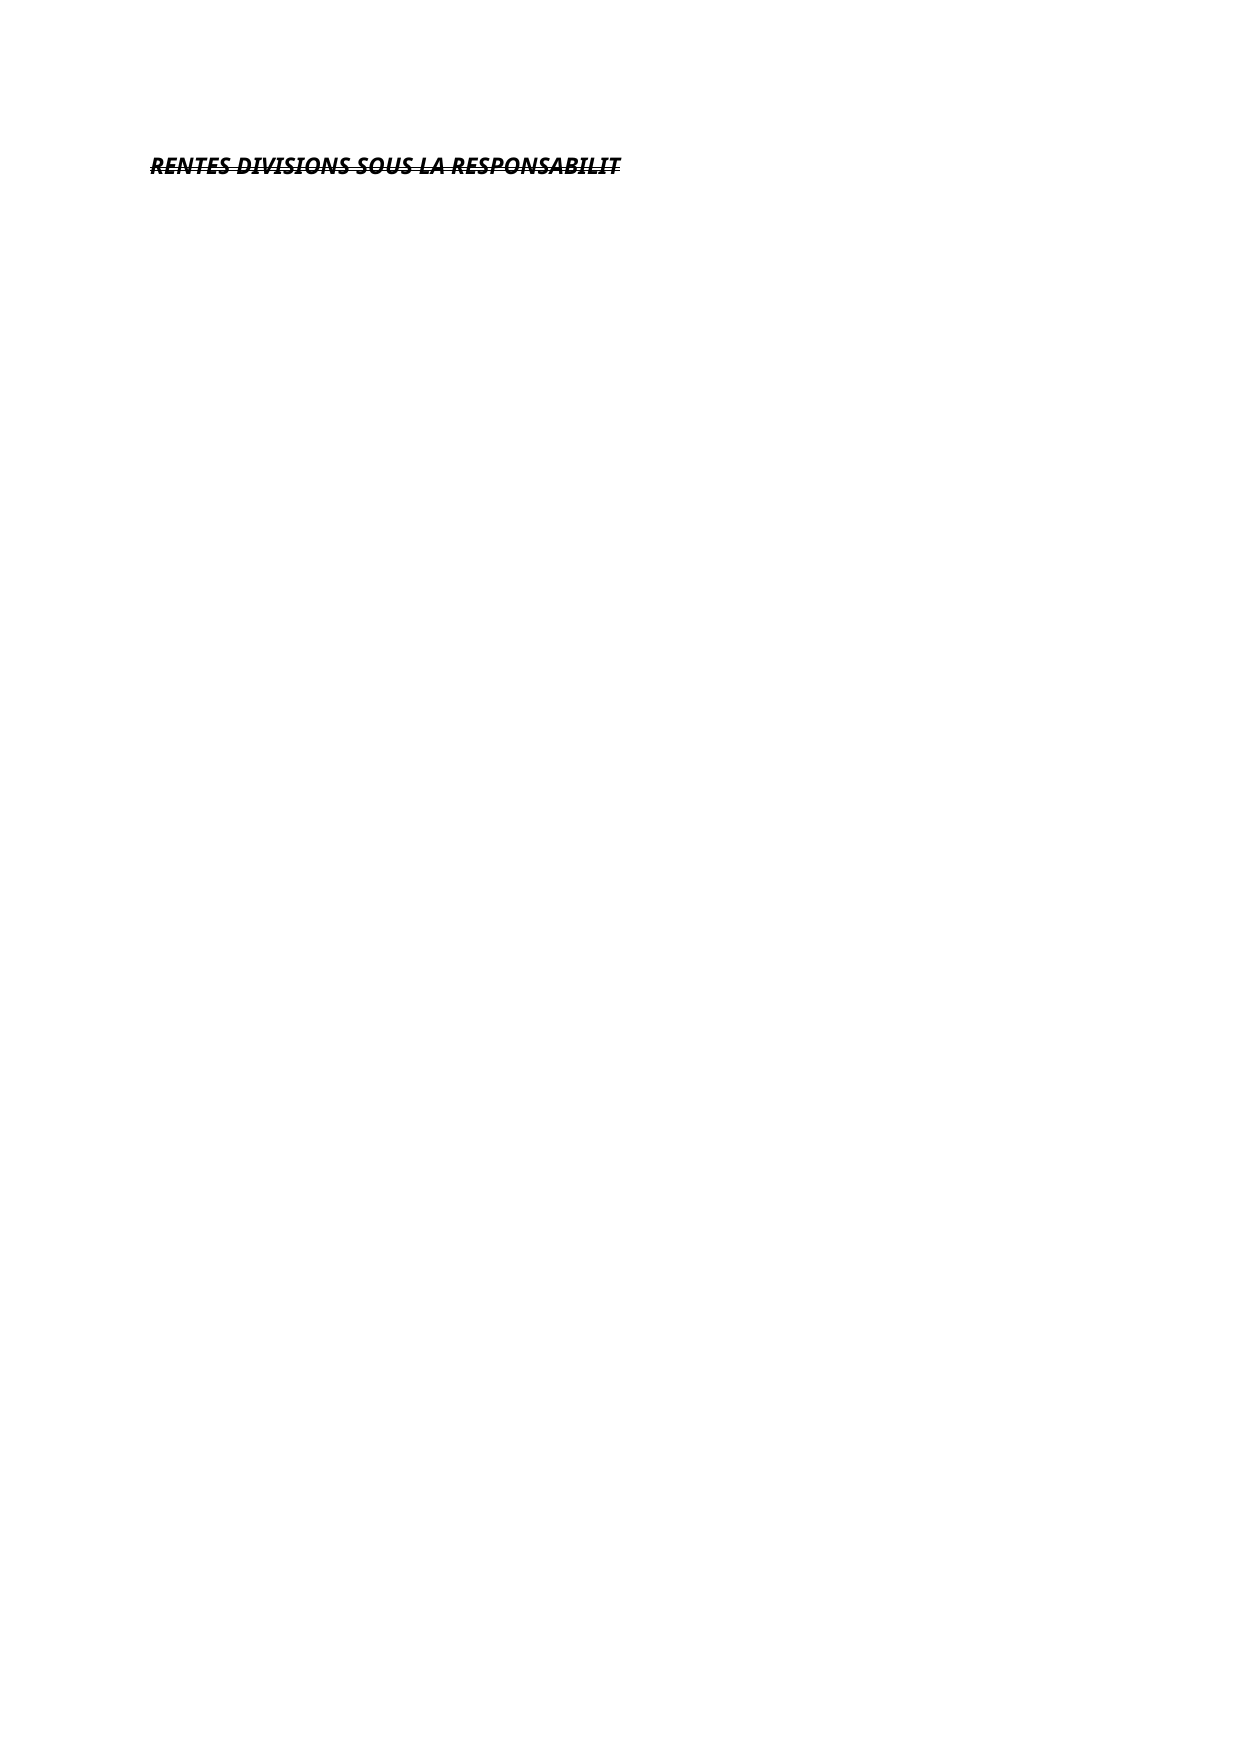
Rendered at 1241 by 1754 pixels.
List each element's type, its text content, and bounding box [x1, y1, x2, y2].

text rentes divisions sous la responsabilit [150, 150, 1090, 181]
